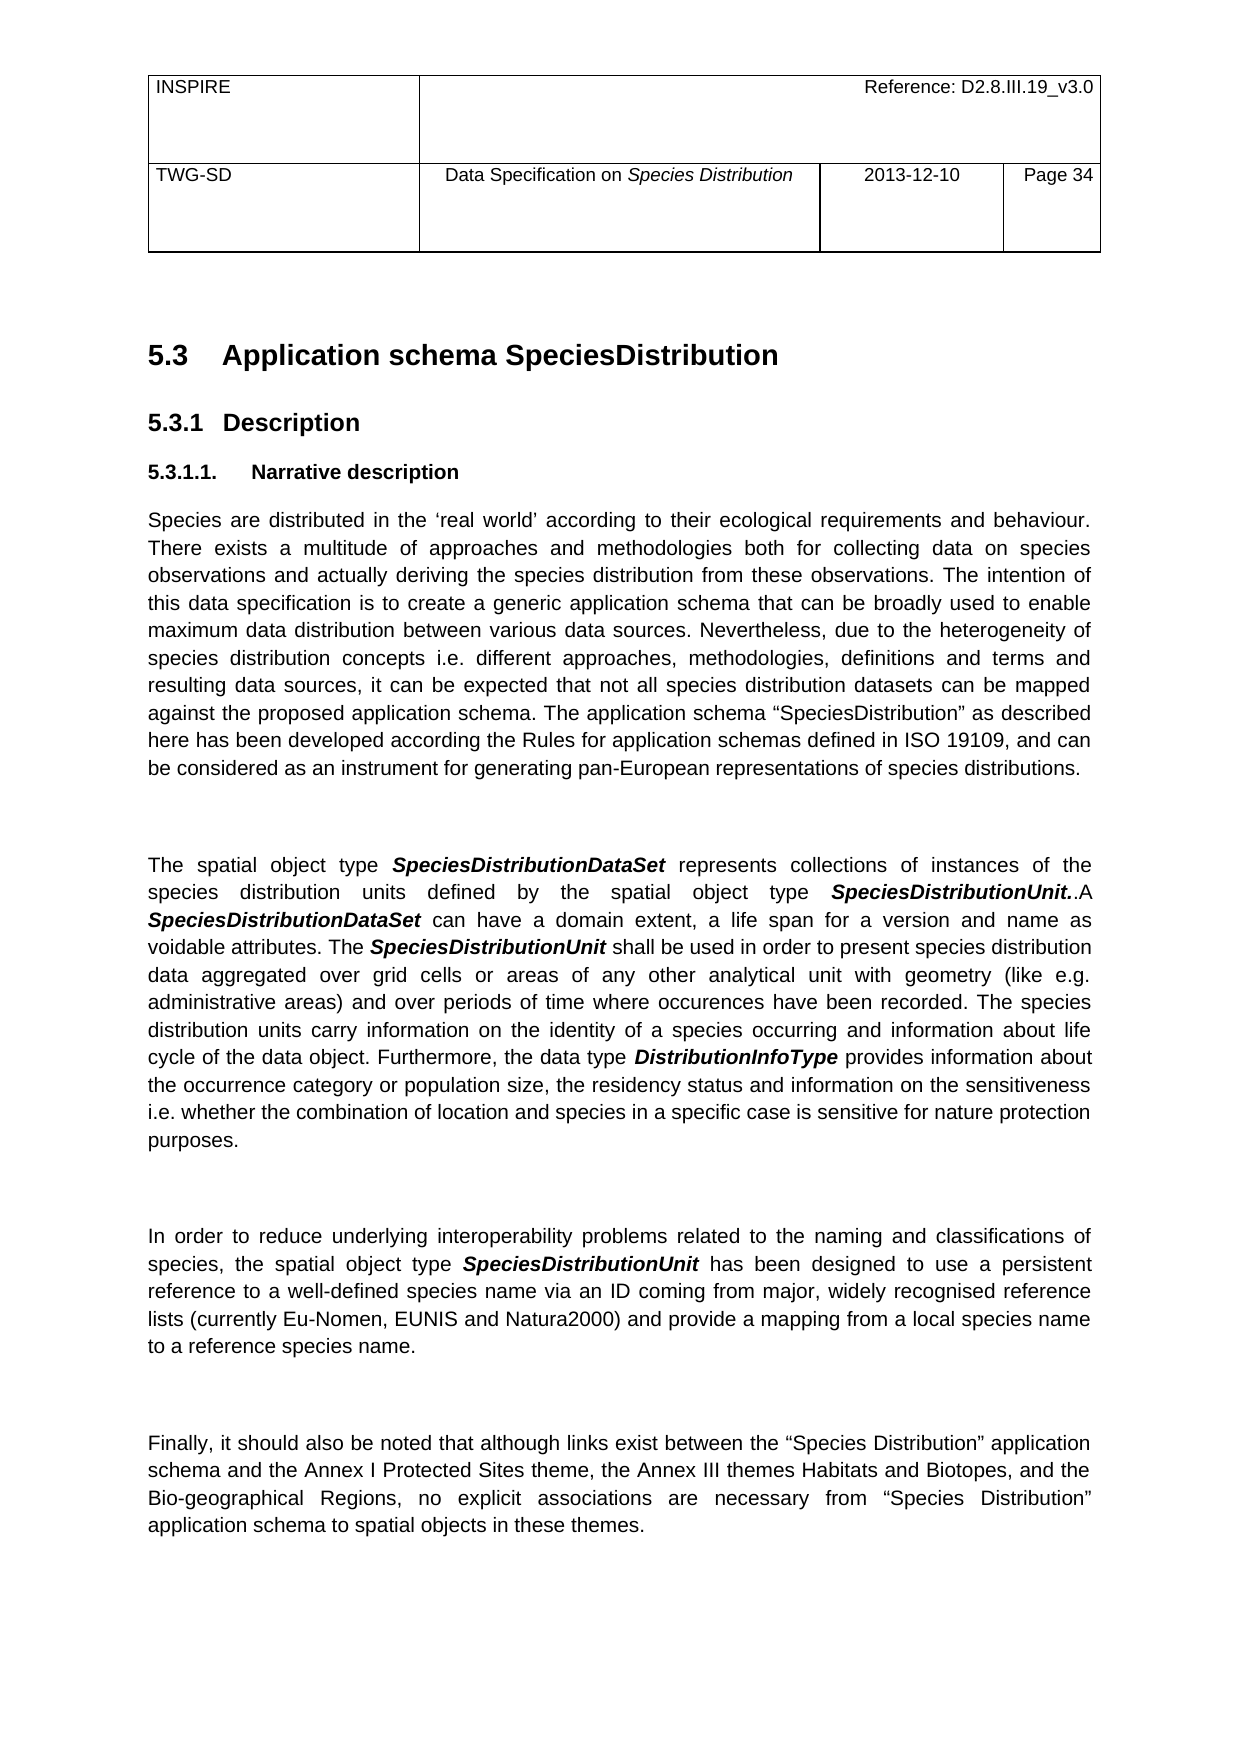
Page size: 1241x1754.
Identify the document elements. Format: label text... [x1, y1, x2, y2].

subtitle Application schema SpeciesDistribution [148, 338, 1092, 372]
subtitle Narrative description [148, 460, 1092, 484]
text Finally, it should also be noted that although links exist between the “Species Distribution” application schema and the Annex I Protected Sites theme, the Annex III themes Habitats and Biotopes, and the Bio-geographical Regions, no explicit associations are necessary from “Species Distribution” application schema to spatial objects in these themes. [148, 1431, 1092, 1537]
text In order to reduce underlying interoperability problems related to the naming and classifications of species, the spatial object type SpeciesDistributionUnit has been designed to use a persistent reference to a well-defined species name via an ID coming from major, widely recognised reference lists (currently Eu-Nomen, EUNIS and Natura2000) and provide a mapping from a local species name to a reference species name. [148, 1224, 1092, 1358]
subtitle Description [148, 408, 1092, 437]
text Species are distributed in the ‘real world’ according to their ecological requirements and behaviour. There exists a multitude of approaches and methodologies both for collecting data on species observations and actually deriving the species distribution from these observations. The intention of this data specification is to create a generic application schema that can be broadly used to enable maximum data distribution between various data sources. Nevertheless, due to the heterogeneity of species distribution concepts i.e. different approaches, methodologies, definitions and terms and resulting data sources, it can be expected that not all species distribution datasets can be mapped against the proposed application schema. The application schema “SpeciesDistribution” as described here has been developed according the Rules for application schemas defined in ISO 19109, and can be considered as an instrument for generating pan-European representations of species distributions. [148, 508, 1092, 780]
text The spatial object type SpeciesDistributionDataSet represents collections of instances of the species distribution units defined by the spatial object type SpeciesDistributionUnit..A SpeciesDistributionDataSet can have a domain extent, a life span for a version and name as voidable attributes. The SpeciesDistributionUnit shall be used in order to present species distribution data aggregated over grid cells or areas of any other analytical unit with geometry (like e.g. administrative areas) and over periods of time where occurences have been recorded. The species distribution units carry information on the identity of a species occurring and information about life cycle of the data object. Furthermore, the data type DistributionInfoType provides information about the occurrence category or population size, the residency status and information on the sensitiveness i.e. whether the combination of location and species in a specific case is sensitive for nature protection purposes. [148, 852, 1092, 1151]
